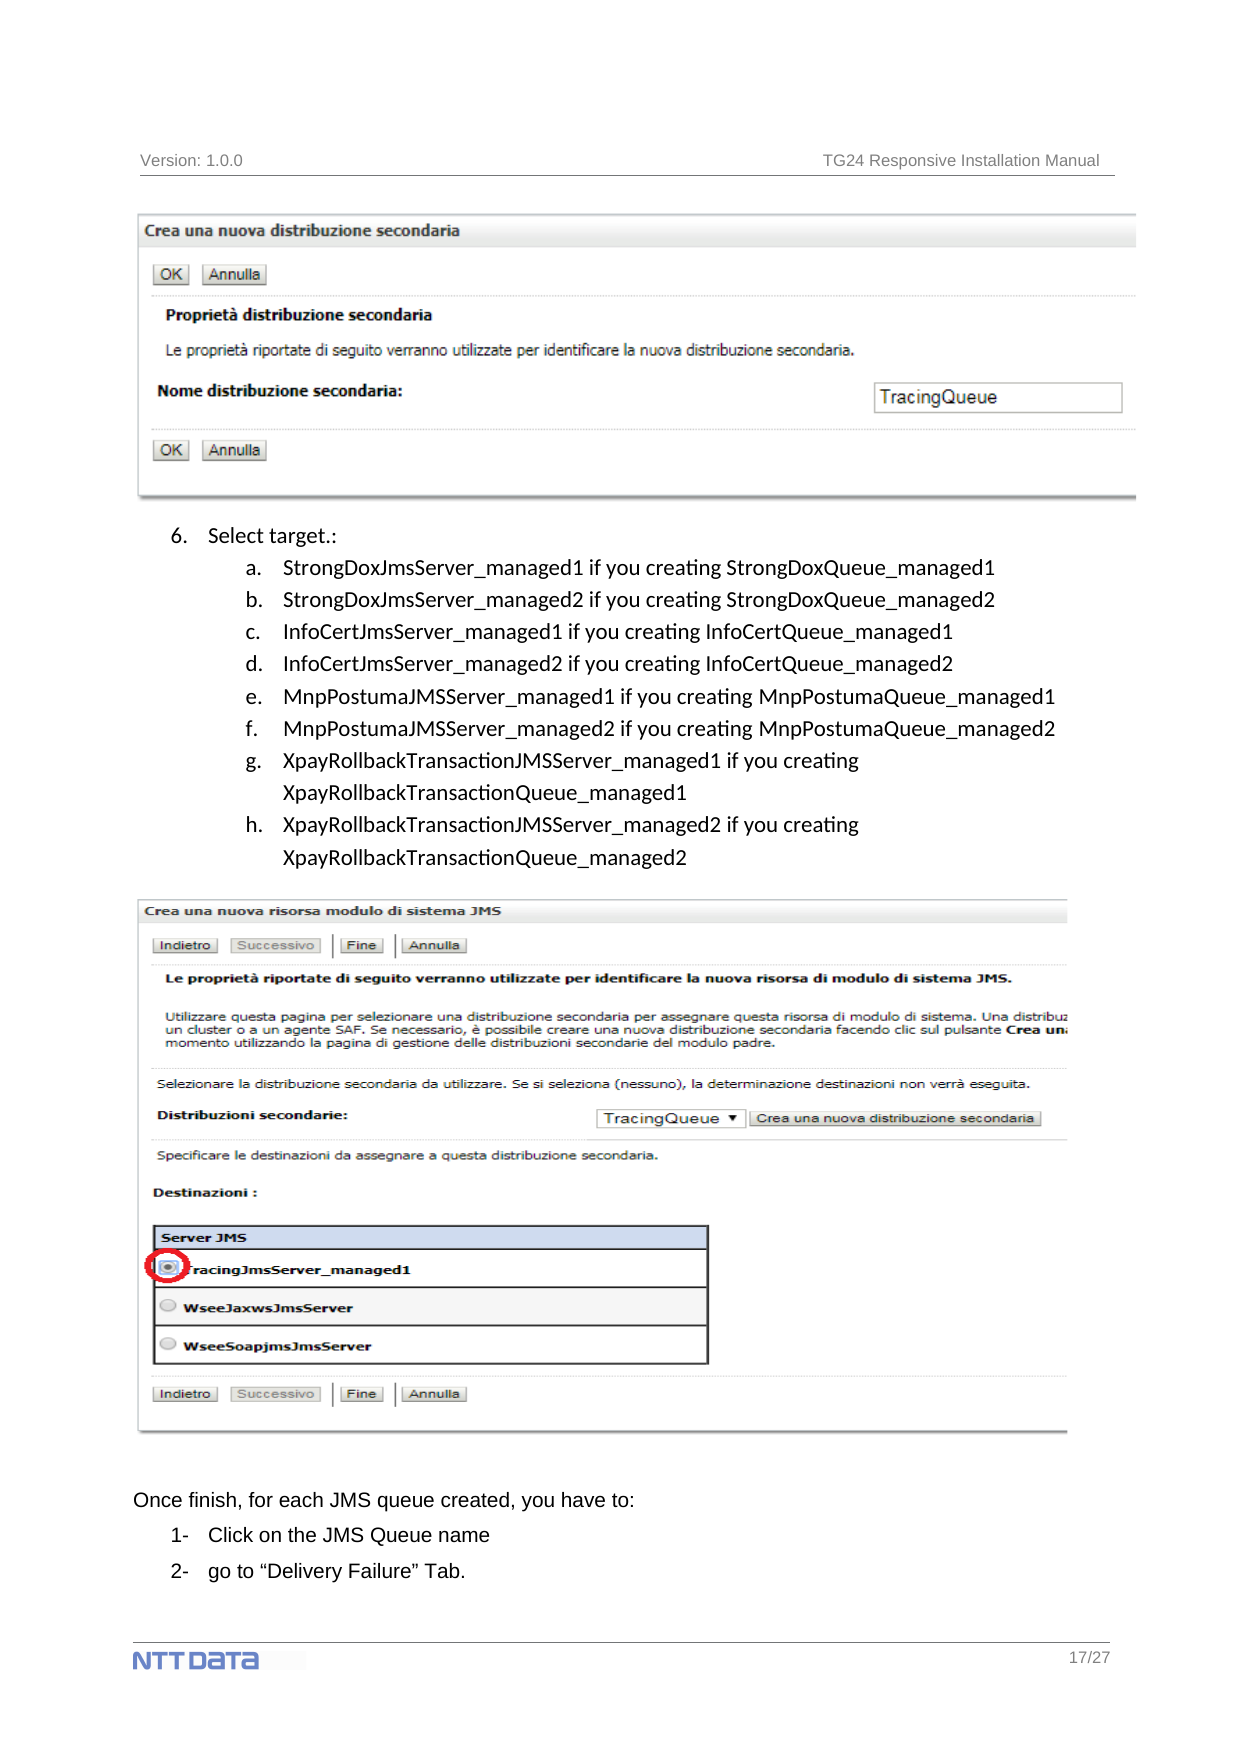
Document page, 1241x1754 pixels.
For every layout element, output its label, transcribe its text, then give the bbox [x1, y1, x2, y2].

list XpayRollbackTransactionJMSServer_managed1 if you creating XpayRollbackTransactionQueue_managed1 [245, 746, 1110, 806]
picture [132, 212, 1137, 509]
picture [132, 895, 1068, 1440]
list MnpPostumaJMSServer_managed1 if you creating MnpPostumaQueue_managed1 [245, 682, 1110, 710]
picture [132, 1651, 307, 1670]
list Select target.: [170, 521, 1110, 549]
list go to “Delivery Failure” Tab. [170, 1559, 1110, 1583]
list MnpPostumaJMSServer_managed2 if you creating MnpPostumaQueue_managed2 [245, 714, 1110, 742]
list InfoCertJmsServer_managed1 if you creating InfoCertQueue_managed1 [245, 617, 1110, 645]
list StrongDoxJmsServer_managed1 if you creating StrongDoxQueue_managed1 [245, 553, 1110, 581]
list Click on the JMS Queue name [170, 1523, 1110, 1547]
list InfoCertJmsServer_managed2 if you creating InfoCertQueue_managed2 [245, 649, 1110, 678]
list XpayRollbackTransactionJMSServer_managed2 if you creating XpayRollbackTransactionQueue_managed2 [245, 811, 1110, 871]
text Once finish, for each JMS queue created, you have to: [133, 1487, 1110, 1511]
list StrongDoxJmsServer_managed2 if you creating StrongDoxQueue_managed2 [245, 585, 1110, 613]
